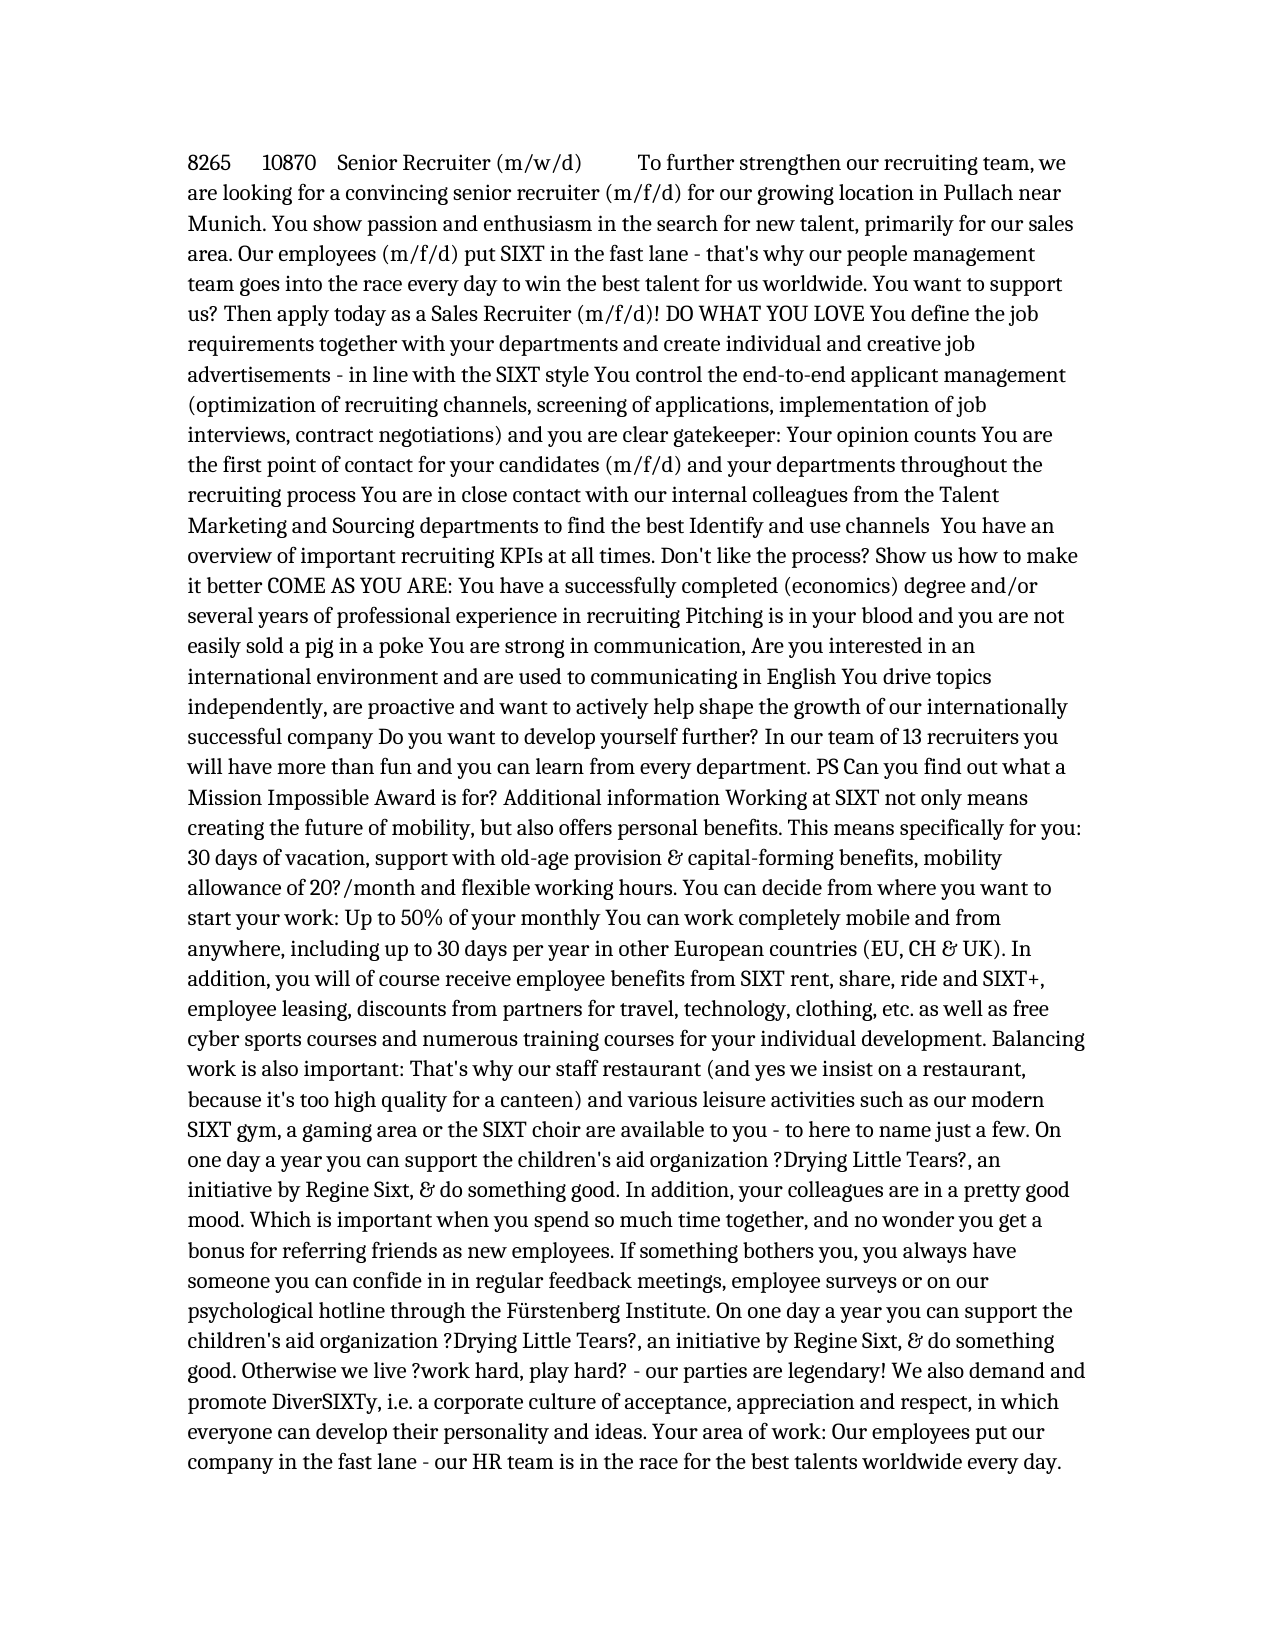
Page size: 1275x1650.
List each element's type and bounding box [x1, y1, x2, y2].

text [187, 150, 1087, 1475]
